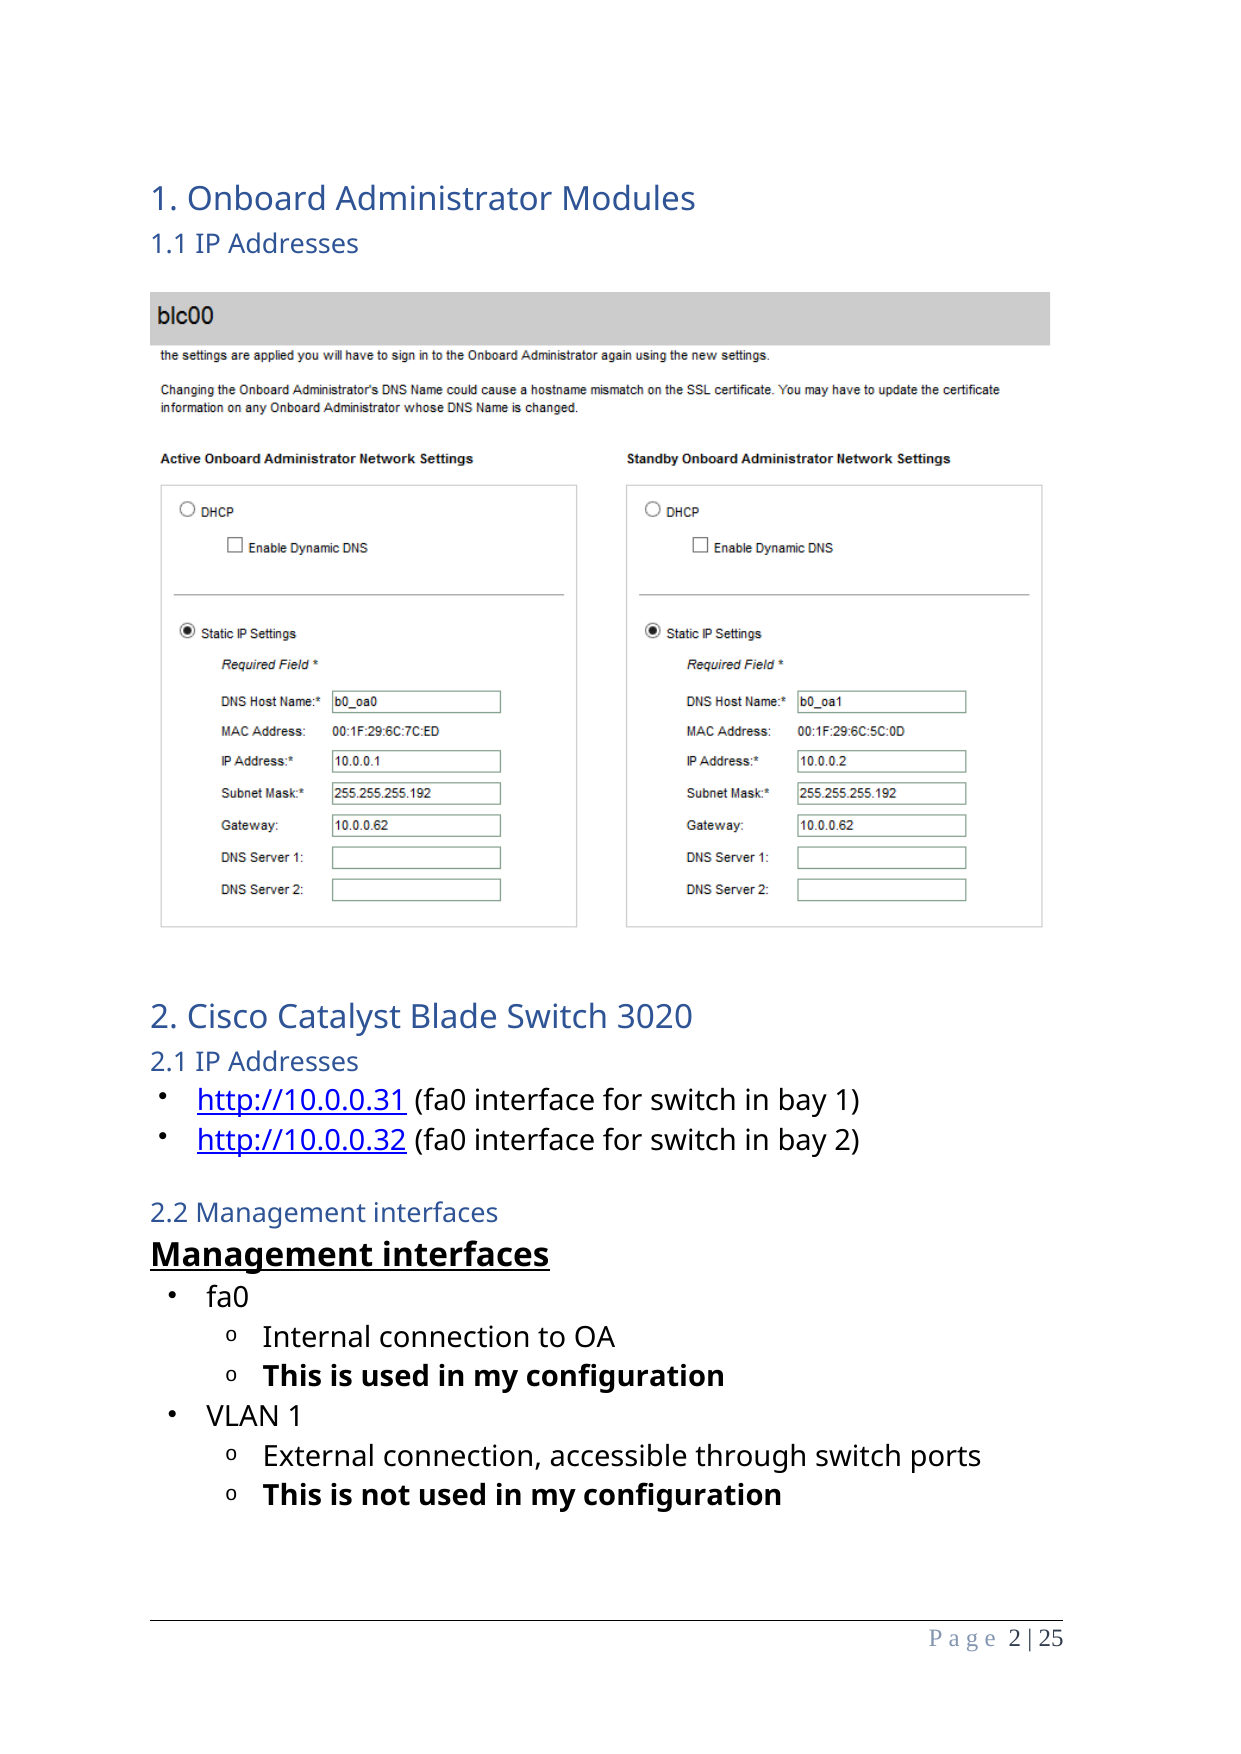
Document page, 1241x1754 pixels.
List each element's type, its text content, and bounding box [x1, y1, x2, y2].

list http://10.0.0.32 (fa0 interface for switch in bay 2) [159, 1119, 1090, 1158]
list VLAN 1 [169, 1395, 1090, 1435]
list This is used in my configuration [225, 1356, 1090, 1395]
list Internal connection to OA [225, 1316, 1090, 1356]
subtitle 1.1 IP Addresses [150, 224, 1090, 261]
subtitle 2.1 IP Addresses [150, 1042, 1090, 1079]
list This is not used in my configuration [225, 1475, 1090, 1514]
text Management interfaces [150, 1231, 1090, 1276]
subtitle 2.2 Management interfaces [150, 1194, 1090, 1231]
subtitle 2. Cisco Catalyst Blade Switch 3020 [150, 993, 1090, 1038]
list fa0 [169, 1276, 1090, 1316]
list http://10.0.0.31 (fa0 interface for switch in bay 1) [159, 1079, 1090, 1119]
list External connection, accessible through switch ports [225, 1435, 1090, 1475]
picture [150, 292, 1050, 937]
subtitle 1. Onboard Administrator Modules [150, 175, 1090, 220]
